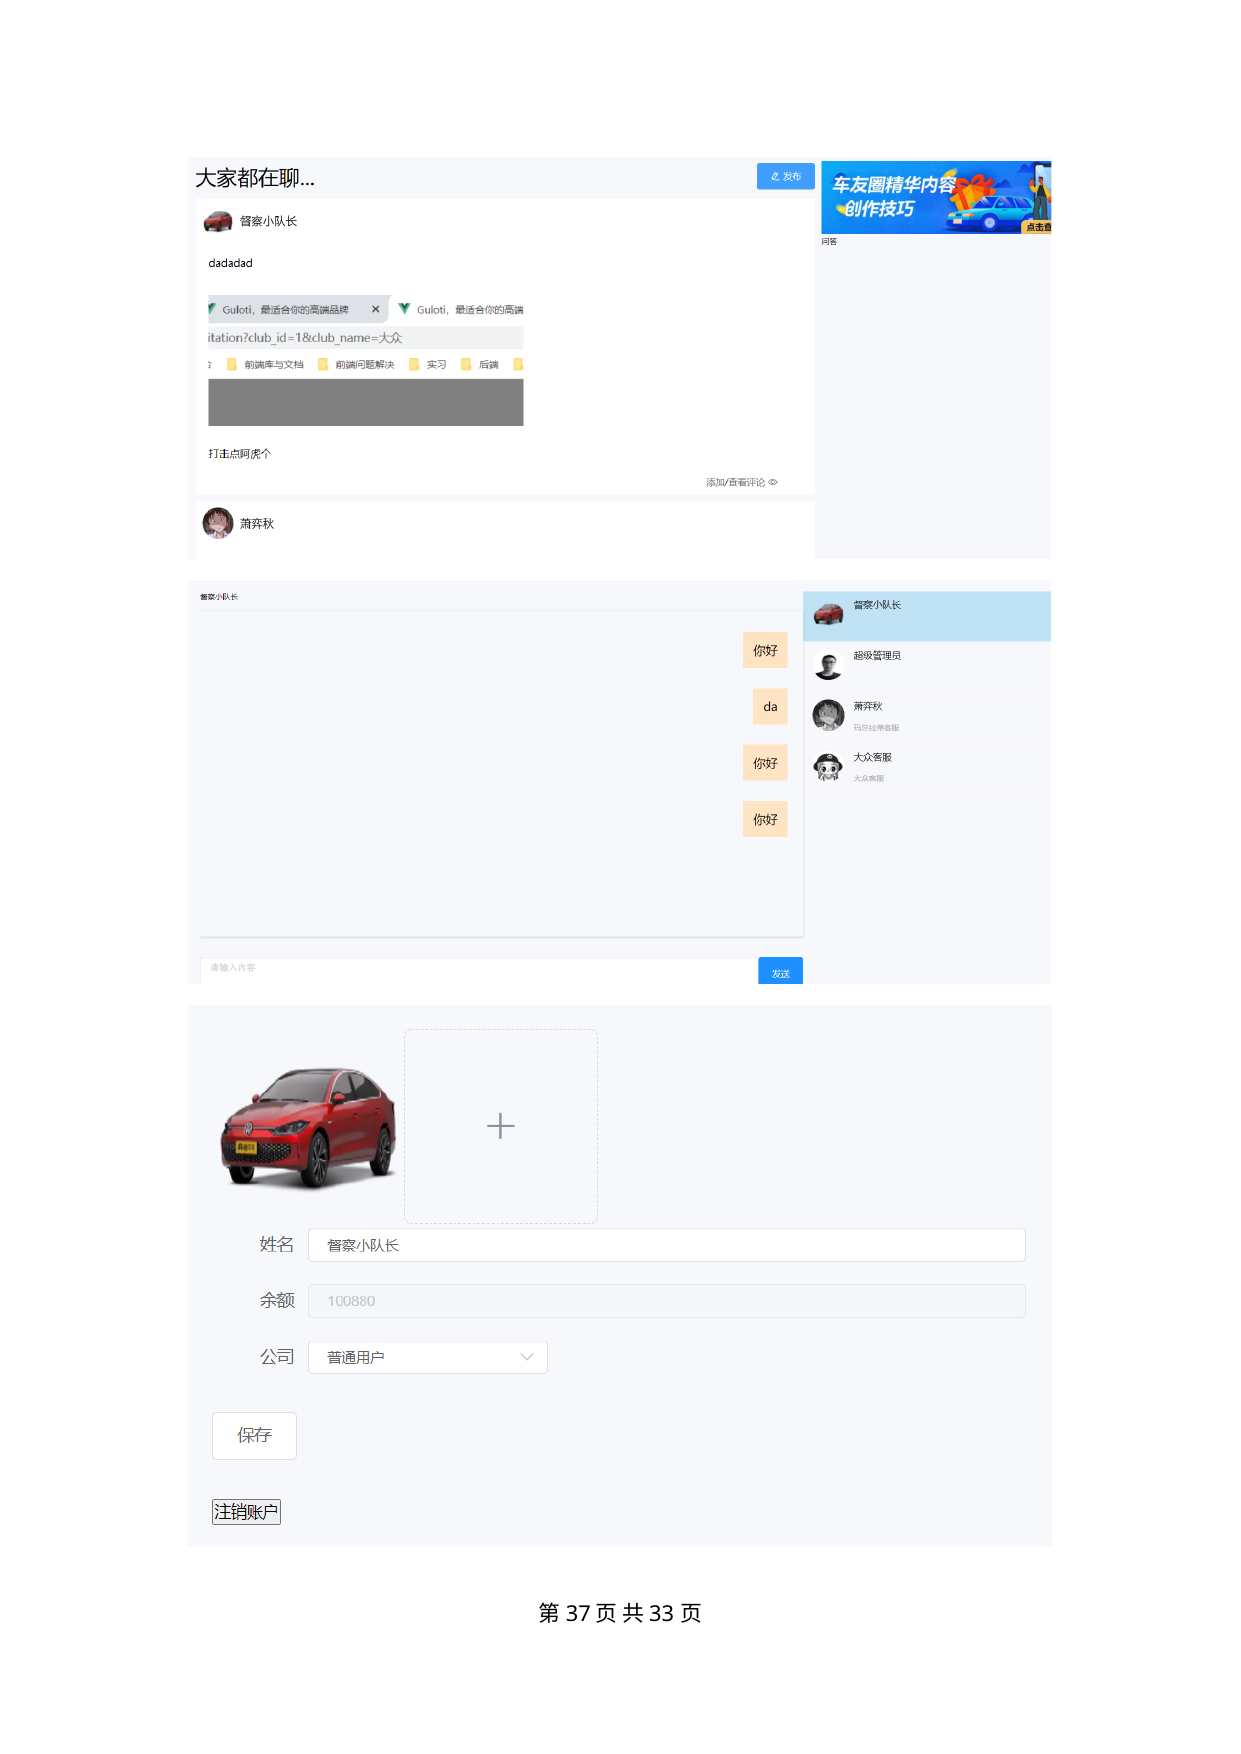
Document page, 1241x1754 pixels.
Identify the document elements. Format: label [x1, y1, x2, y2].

picture [187, 157, 1052, 559]
picture [187, 580, 1052, 984]
picture [187, 1002, 1052, 1546]
